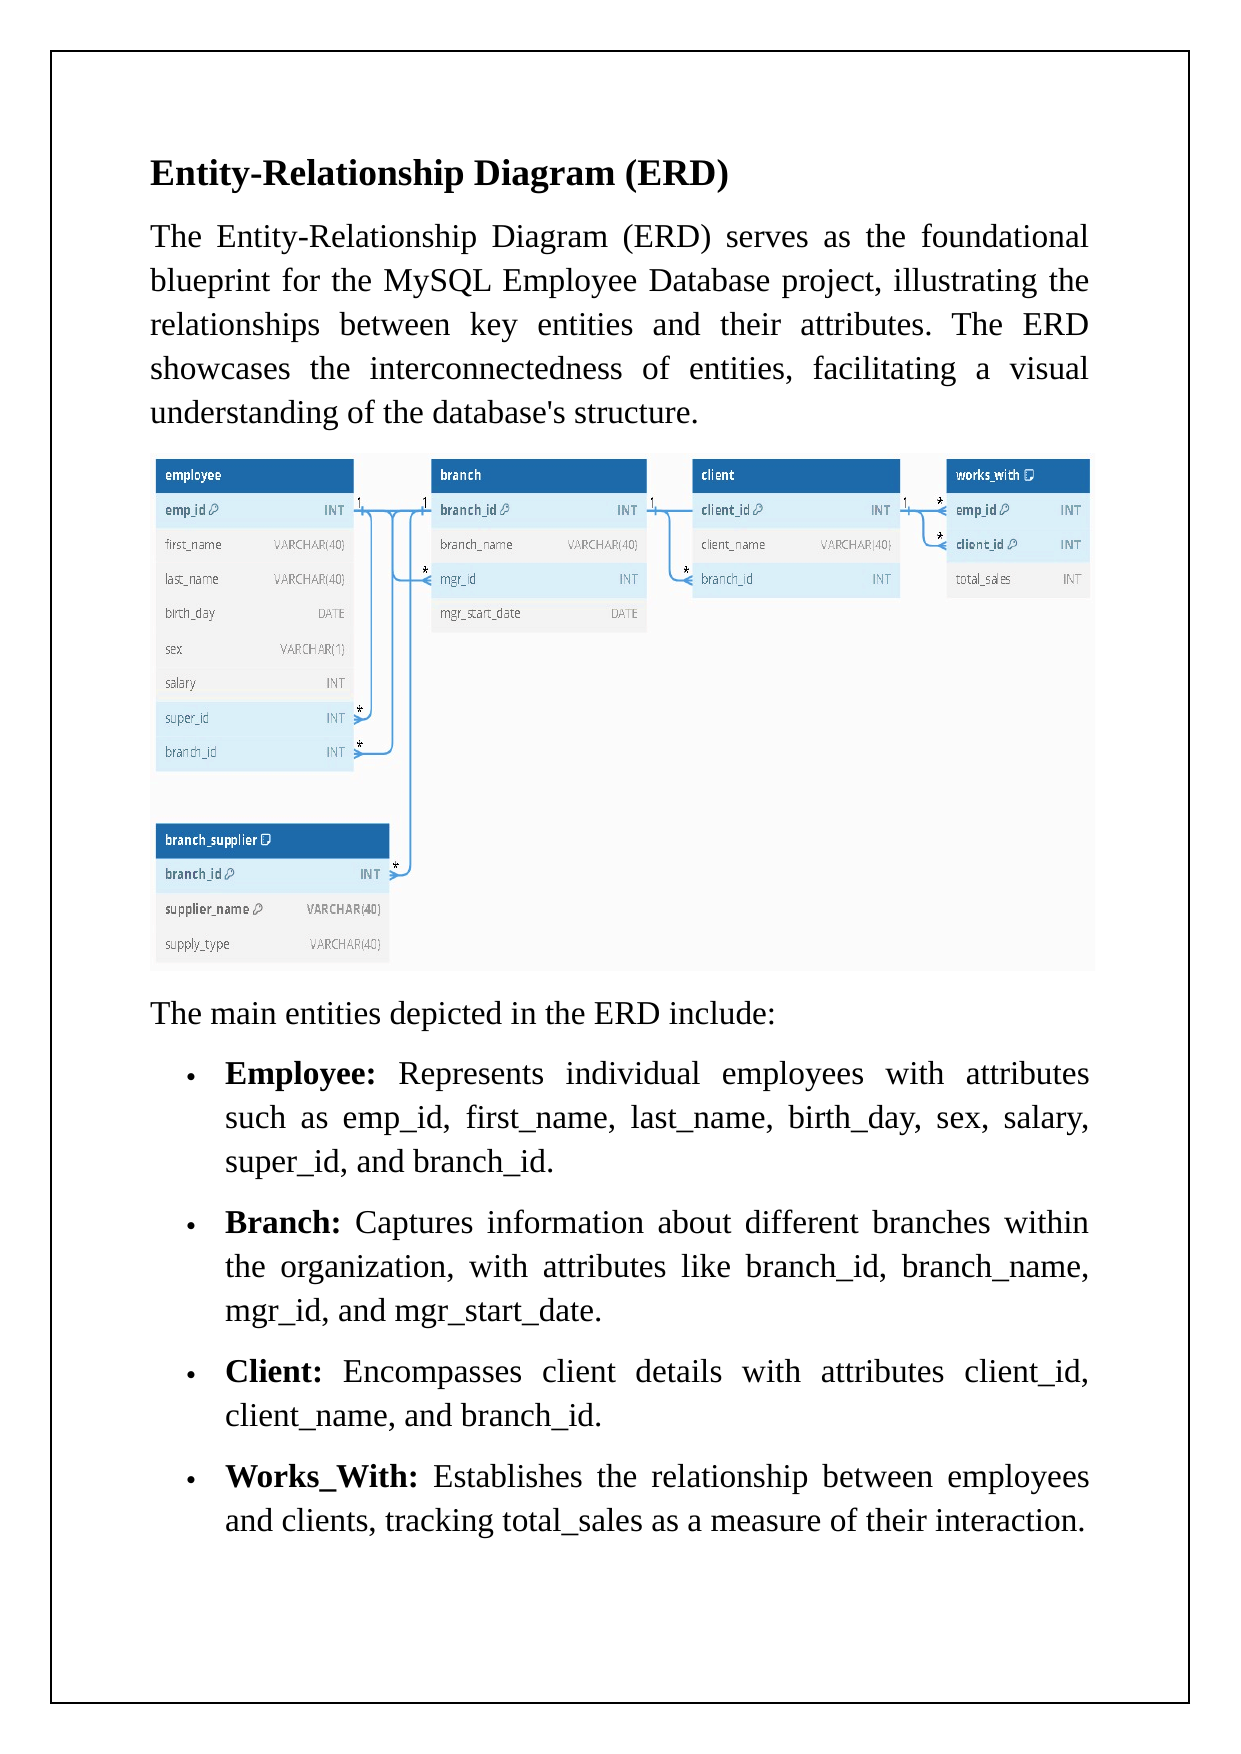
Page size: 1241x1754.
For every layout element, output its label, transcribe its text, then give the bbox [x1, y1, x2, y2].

text Entity-Relationship Diagram (ERD) [150, 150, 1090, 193]
picture [150, 453, 1096, 971]
list Client: Encompasses client details with attributes client_id, client_name, and branch_id. [187, 1351, 1090, 1434]
list Employee: Represents individual employees with attributes such as emp_id, first_name, last_name, birth_day, sex, salary, super_id, and branch_id. [187, 1054, 1090, 1180]
list Works_With: Establishes the relationship between employees and clients, tracking total_sales as a measure of their interaction. [187, 1456, 1090, 1538]
list Branch: Captures information about different branches within the organization, with attributes like branch_id, branch_name, mgr_id, and mgr_start_date. [187, 1202, 1090, 1329]
text The Entity-Relationship Diagram (ERD) serves as the foundational blueprint for the MySQL Employee Database project, illustrating the relationships between key entities and their attributes. The ERD showcases the interconnectedness of entities, facilitating a visual understanding of the database's structure. [150, 216, 1090, 431]
text The main entities depicted in the ERD include: [150, 993, 1090, 1031]
